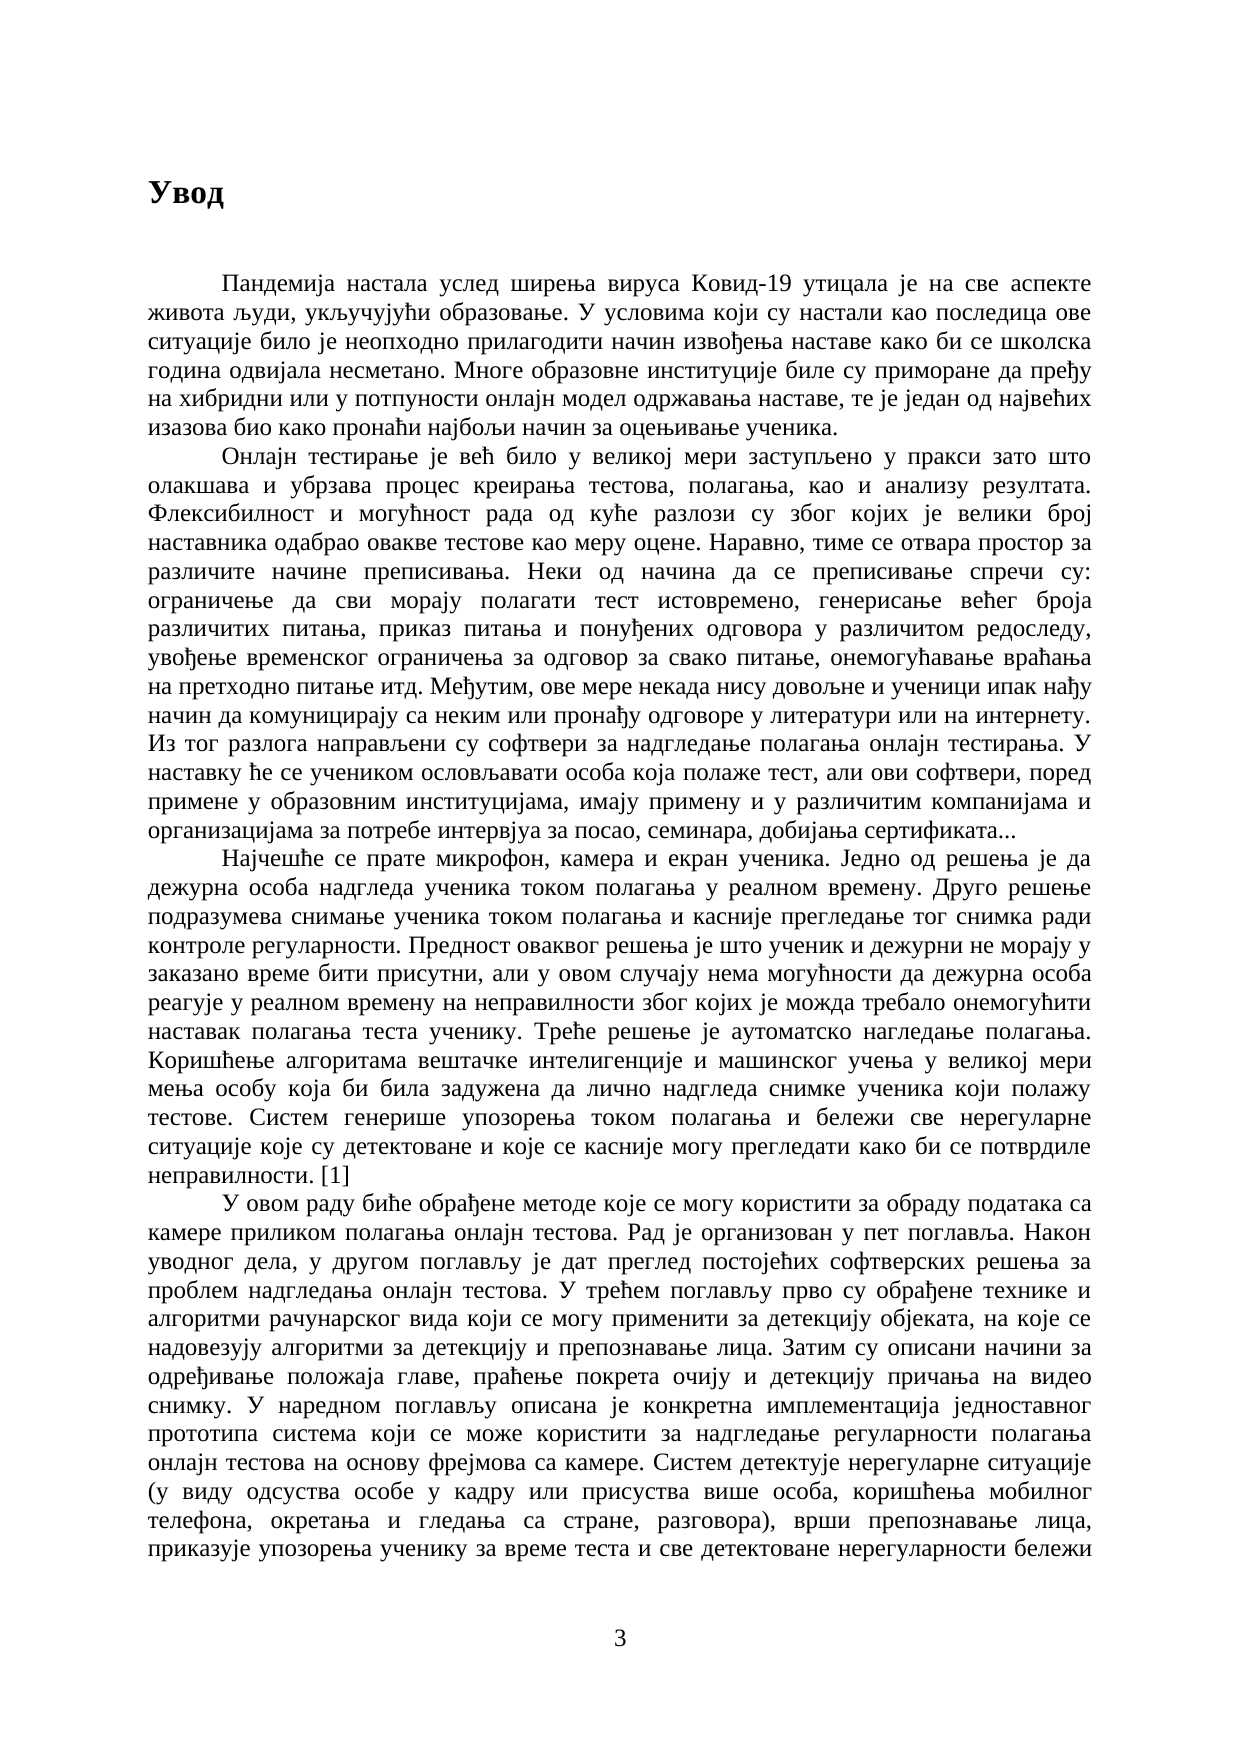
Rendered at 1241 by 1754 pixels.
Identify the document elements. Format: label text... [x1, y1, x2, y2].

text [148, 1188, 1093, 1562]
text Пандемија настала услед ширења вируса Ковид-19 утицала је на све аспекте живота људи, укључујући образовање. У условима који су настали као последица ове ситуације било је неопходно прилагодити начин извођења наставе како би се школска година одвијала несметано. Многе образовне институције биле су приморане да пређу на хибридни или у потпуности онлајн модел одржавања наставе, те је један од највећих изазова био како пронаћи најбољи начин за оцењивање ученика. [148, 268, 1093, 441]
text Најчешће се прате микрофон, камера и екран ученика. Једно од решења је да дежурна особа надгледа ученика током полагања у реалном времену. Друго решење подразумева снимање ученика током полагања и касније прегледање тог снимка ради контроле регуларности. Предност оваквог решења је што ученик и дежурни не морају у заказано време бити присутни, али у овом случају нема могућности да дежурна особа реагује у реалном времену на неправилности због којих је можда требало онемогућити наставак полагања теста ученику. Треће решење је аутоматско нагледање полагања. Коришћење алгоритама вештачке интелигенције и машинског учења у великој мери мења особу која би била задужена да лично надгледа снимке ученика који полажу тестове. Систем генерише упозорења током полагања и бележи све нерегуларне ситуације које су детектоване и које се касније могу прегледати како би се потврдиле неправилности. [1] [148, 843, 1093, 1188]
text Онлајн тестирање је већ било у великој мери заступљено у пракси зато што олакшава и убрзава процес креирања тестова, полагања, као и анализу резултата. Флексибилност и могућност рада од куће разлози су због којих је велики број наставника одабрао овакве тестове као меру оцене. Наравно, тиме се отвара простор за различите начине преписивања. Неки од начина да се преписивање спречи су: ограничење да сви морају полагати тест истовремено, генерисање већег броја различитих питања, приказ питања и понуђених одговора у различитом редоследу, увођење временског ограничења за одговор за свако питање, онемогућавање враћања на претходно питање итд. Међутим, ове мере некада нису довољне и ученици ипак нађу начин да комуницирају са неким или пронађу одговоре у литератури или на интернету. Из тог разлога направљени су софтвери за надгледање полагања онлајн тестирања. У наставку ће се учеником ословљавати особа која полаже тест, али ови софтвери, поред примене у образовним институцијама, имају примену и у различитим компанијама и организацијама за потребе интервјуа за посао, семинара, добијања сертификата... [148, 441, 1093, 843]
subtitle Увод [148, 173, 1093, 211]
